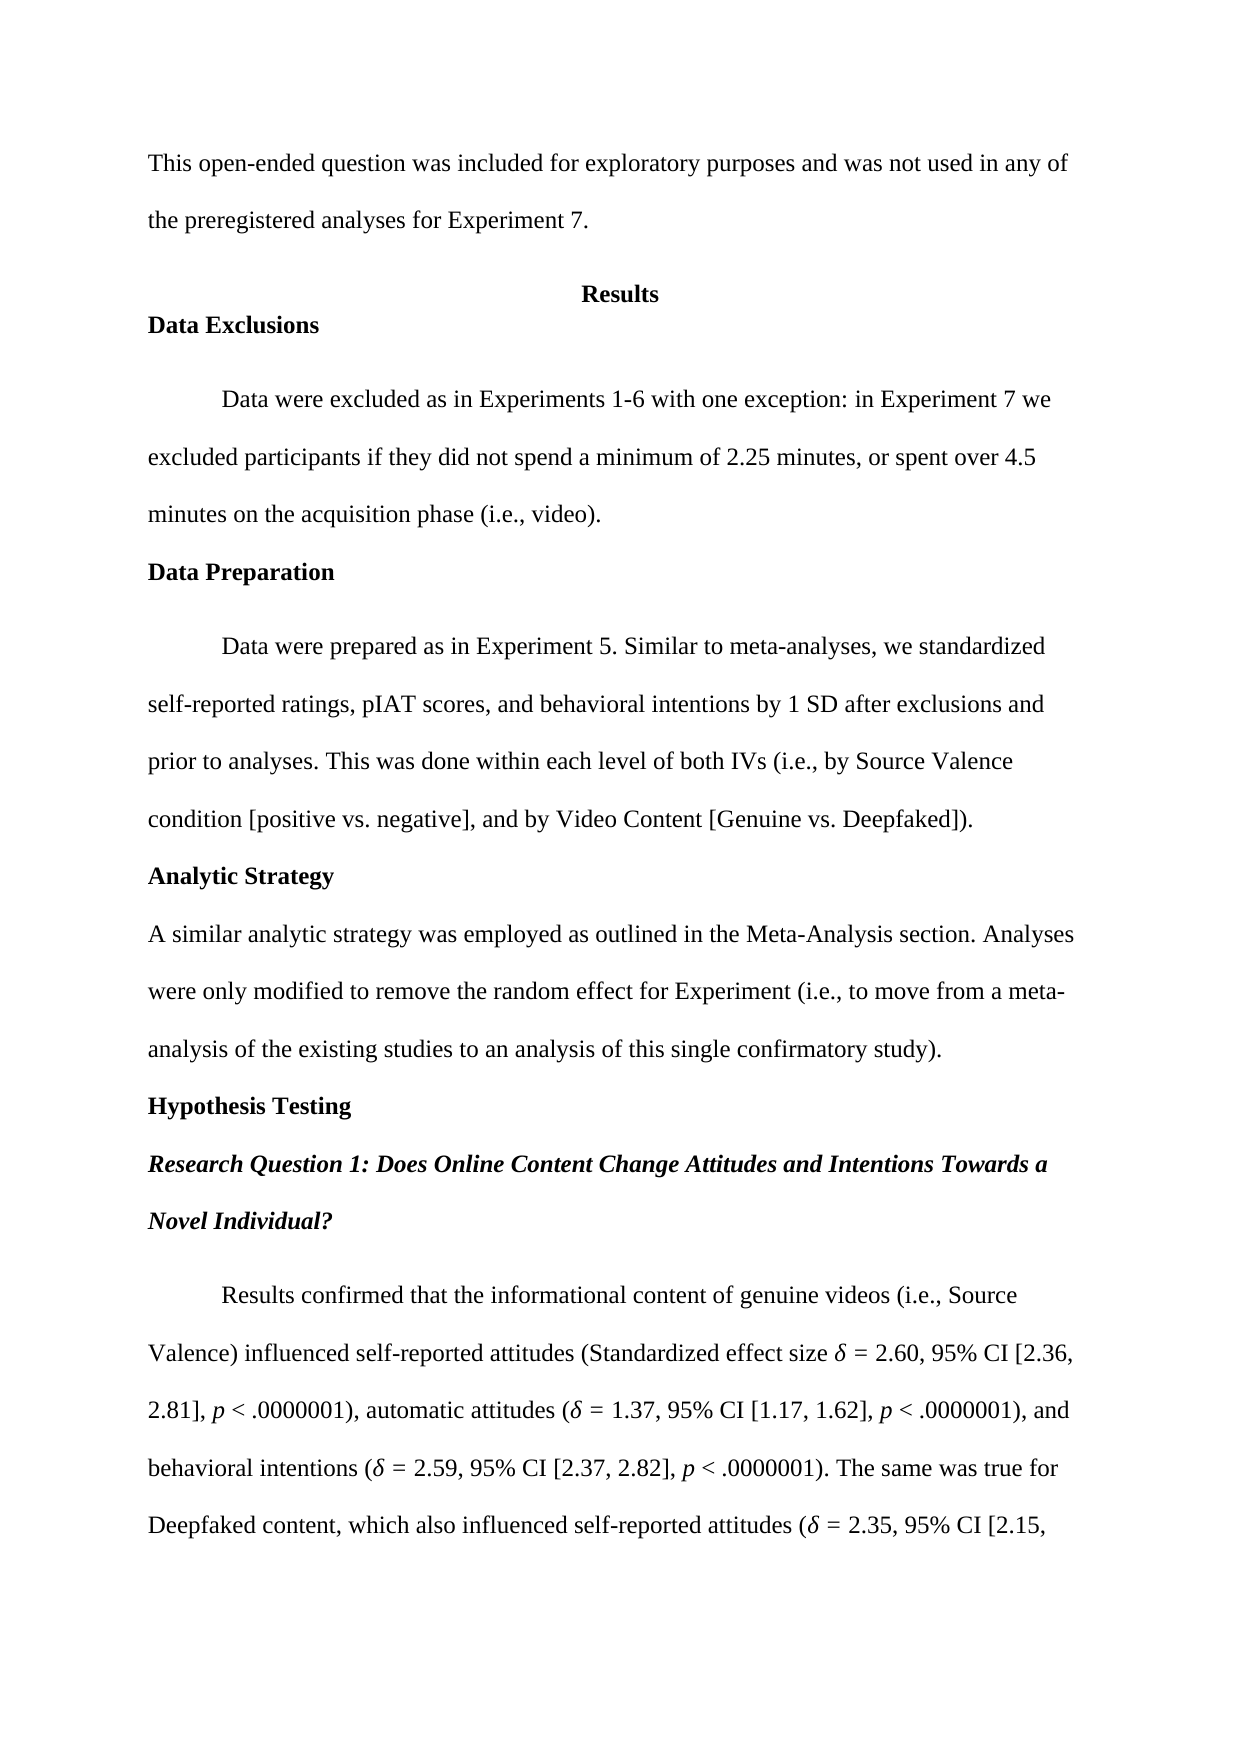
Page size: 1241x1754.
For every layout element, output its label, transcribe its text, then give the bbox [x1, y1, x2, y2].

subtitle Results [148, 279, 1093, 308]
text Hypothesis Testing [148, 1091, 1093, 1120]
text Data were prepared as in Experiment 5. Similar to meta-analyses, we standardized self-reported ratings, pIAT scores, and behavioral intentions by 1 SD after exclusions and prior to analyses. This was done within each level of both IVs (i.e., by Source Valence condition [positive vs. negative], and by Video Content [Genuine vs. Deepfaked]). [148, 631, 1093, 832]
text Research Question 1: Does Online Content Change Attitudes and Intentions Towards a Novel Individual? [148, 1149, 1093, 1235]
text Data Exclusions [148, 310, 1093, 339]
text Data were excluded as in Experiments 1-6 with one exception: in Experiment 7 we excluded participants if they did not spend a minimum of 2.25 minutes, or spent over 4.5 minutes on the acquisition phase (i.e., video). [148, 384, 1093, 528]
text Data Preparation [148, 557, 1093, 586]
text Analytic Strategy [148, 861, 1093, 890]
text A similar analytic strategy was employed as outlined in the Meta-Analysis section. Analyses were only modified to remove the random effect for Experiment (i.e., to move from a meta-analysis of the existing studies to an analysis of this single confirmatory study). [148, 919, 1093, 1062]
